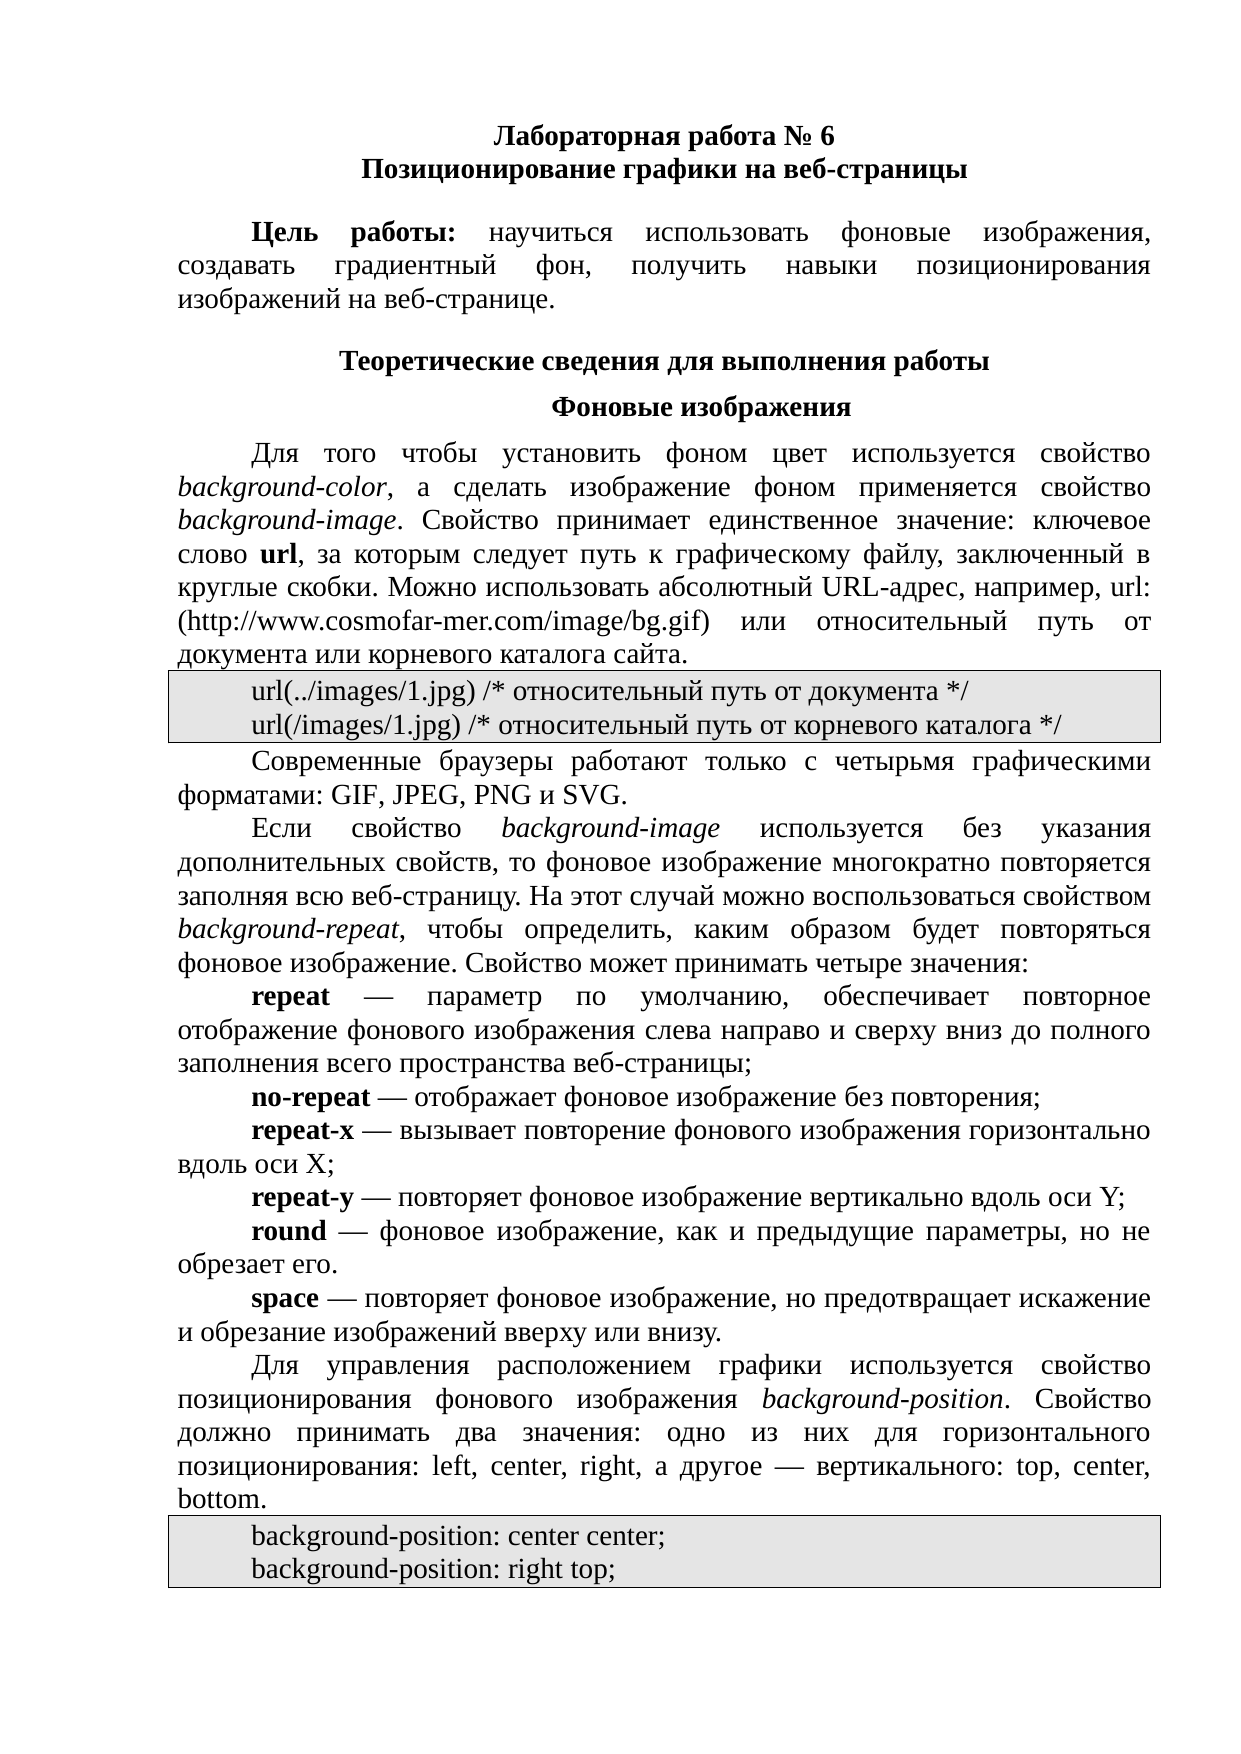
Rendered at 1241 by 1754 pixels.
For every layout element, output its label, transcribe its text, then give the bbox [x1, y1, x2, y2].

text Позиционирование графики на веб-страницы [177, 152, 1152, 185]
text background-position: right top; [169, 1548, 1160, 1587]
text repeat-x — вызывает повторение фонового изображения горизонтально вдоль оси X; [177, 1112, 1152, 1179]
text round — фоновое изображение, как и предыдущие параметры, но не обрезает его. [177, 1213, 1152, 1280]
text repeat-y — повторяет фоновое изображение вертикально вдоль оси Y; [177, 1179, 1152, 1213]
text Цель работы: научиться использовать фоновые изображения, создавать градиентный фон, получить навыки позиционирования изображений на веб-странице. [177, 214, 1152, 314]
text repeat — параметр по умолчанию, обеспечивает повторное отображение фонового изображения слева направо и сверху вниз до полного заполнения всего пространства веб-страницы; [177, 978, 1152, 1079]
text no-repeat — отображает фоновое изображение без повторения; [177, 1079, 1152, 1112]
text url(../images/1.jpg) /* относительный путь от документа */ [169, 671, 1160, 704]
text Для того чтобы установить фоном цвет используется свойство background-color, а сделать изображение фоном применяется свойство background-image. Свойство принимает единственное значение: ключевое слово url, за которым следует путь к графическому файлу, заключенный в круглые скобки. Можно использовать абсолютный URL-адрес, например, url:(http://www.cosmofar-mer.com/image/bg.gif) или относительный путь от документа или корневого каталога сайта. [177, 435, 1152, 670]
text url(/images/1.jpg) /* относительный путь от корневого каталога */ [169, 704, 1160, 742]
text background-position: center center; [169, 1516, 1160, 1548]
text Лабораторная работа № 6 [177, 118, 1152, 152]
text Современные браузеры работают только с четырьмя графическими форматами: GIF, JPEG, PNG и SVG. [177, 743, 1152, 811]
text Если свойство background-image используется без указания дополнительных свойств, то фоновое изображение многократно повторяется заполняя всю веб-страницу. На этот случай можно воспользоваться свойством background-repeat, чтобы определить, каким образом будет повторяться фоновое изображение. Свойство может принимать четыре значения: [177, 811, 1152, 978]
text space — повторяет фоновое изображение, но предотвращает искажение и обрезание изображений вверху или внизу. [177, 1280, 1152, 1347]
text Фоновые изображения [177, 389, 1152, 423]
text Теоретические сведения для выполнения работы [177, 343, 1152, 377]
text Для управления расположением графики используется свойство позиционирования фонового изображения background-position. Свойство должно принимать два значения: одно из них для горизонтального позиционирования: left, center, right, а другое — вертикального: top, center, bottom. [177, 1347, 1152, 1515]
